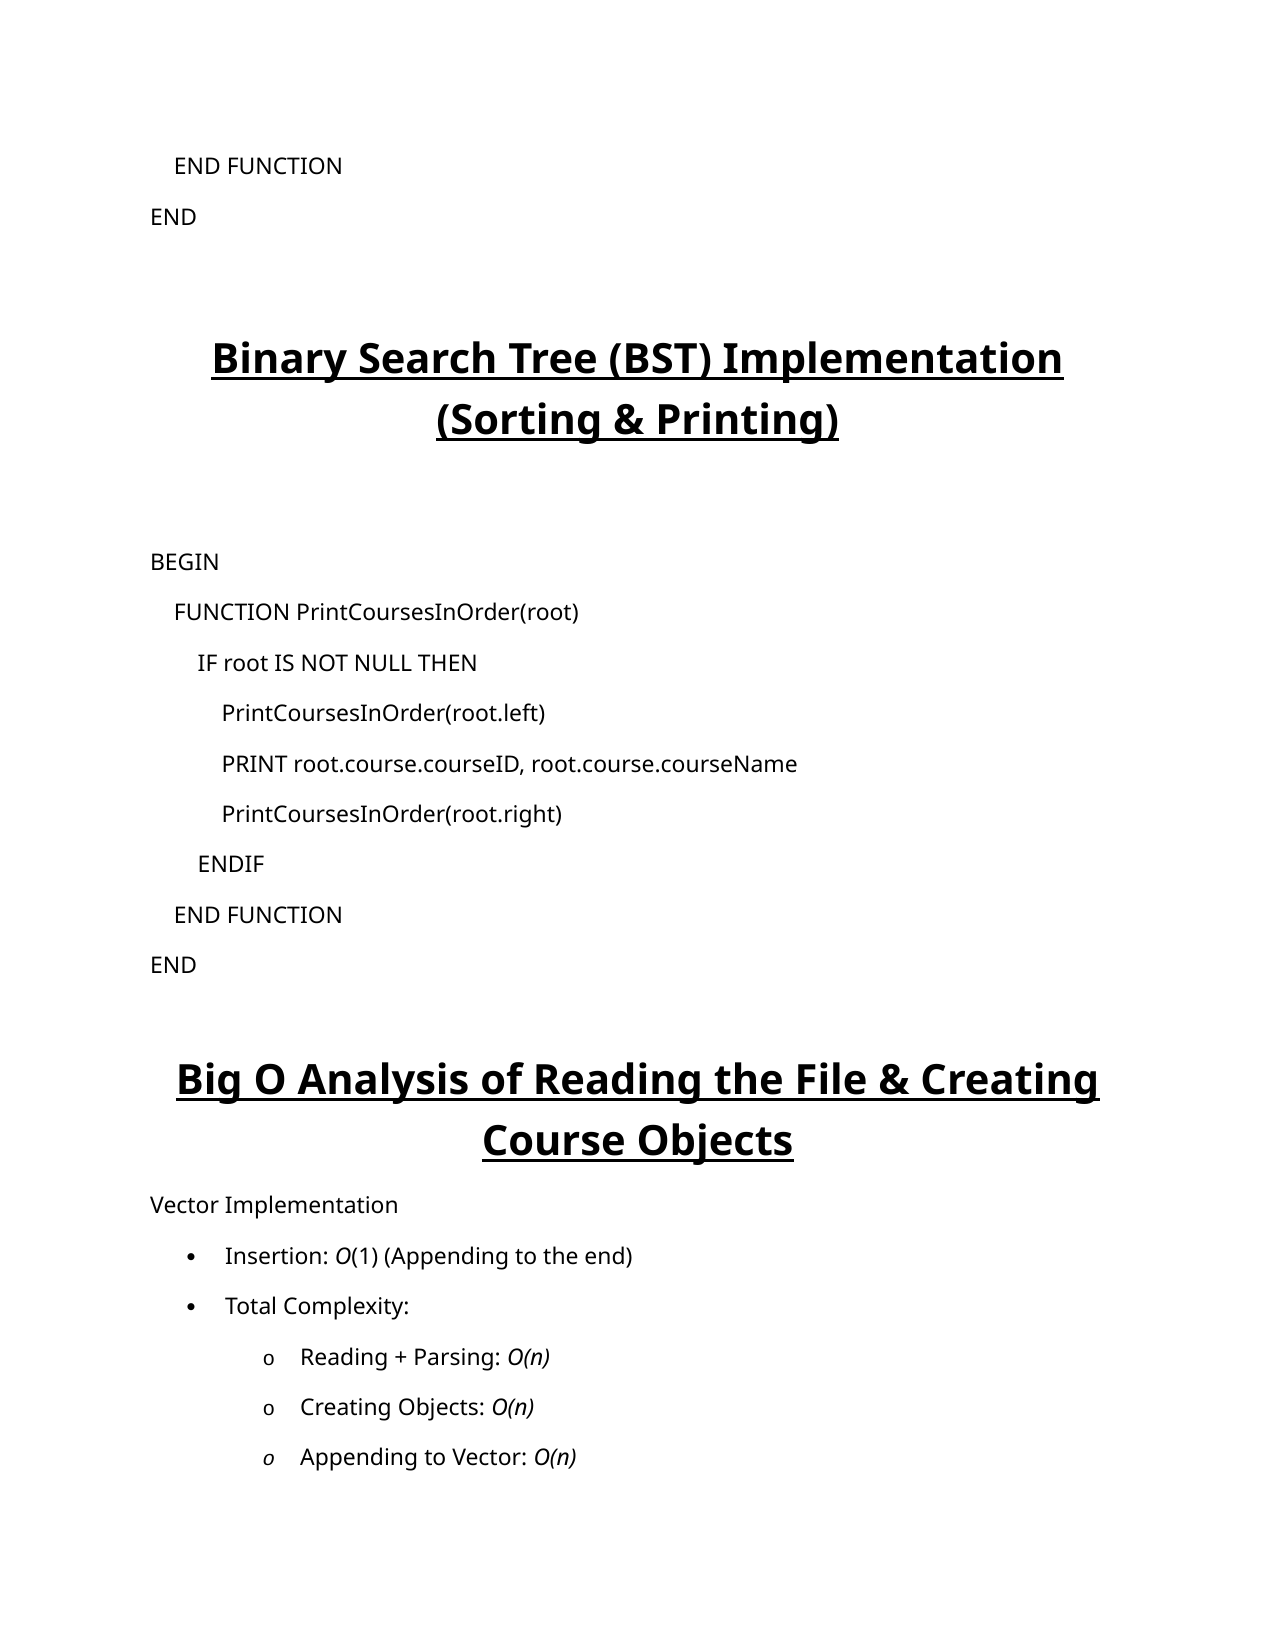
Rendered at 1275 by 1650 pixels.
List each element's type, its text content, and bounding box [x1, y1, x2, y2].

list Creating Objects: O(n) [262, 1391, 1125, 1422]
list Total Complexity: [187, 1290, 1125, 1321]
text Binary Search Tree (BST) Implementation (Sorting & Printing) [150, 329, 1125, 447]
list Insertion: O(1) (Appending to the end) [187, 1239, 1125, 1271]
text PrintCoursesInOrder(root.right) [150, 798, 1125, 829]
list Reading + Parsing: O(n) [262, 1340, 1125, 1372]
text FUNCTION PrintCoursesInOrder(root) [150, 596, 1125, 627]
text Vector Implementation [150, 1189, 1125, 1220]
text END [150, 200, 1125, 232]
text PrintCoursesInOrder(root.left) [150, 697, 1125, 728]
text IF root IS NOT NULL THEN [150, 647, 1125, 678]
text PRINT root.course.courseID, root.course.courseName [150, 747, 1125, 779]
text END FUNCTION [150, 899, 1125, 930]
text BEGIN [150, 546, 1125, 577]
text END FUNCTION [150, 150, 1125, 181]
text END [150, 949, 1125, 980]
list Appending to Vector: O(n) [262, 1441, 1125, 1472]
text Big O Analysis of Reading the File & Creating Course Objects [150, 1050, 1125, 1168]
text ENDIF [150, 848, 1125, 879]
